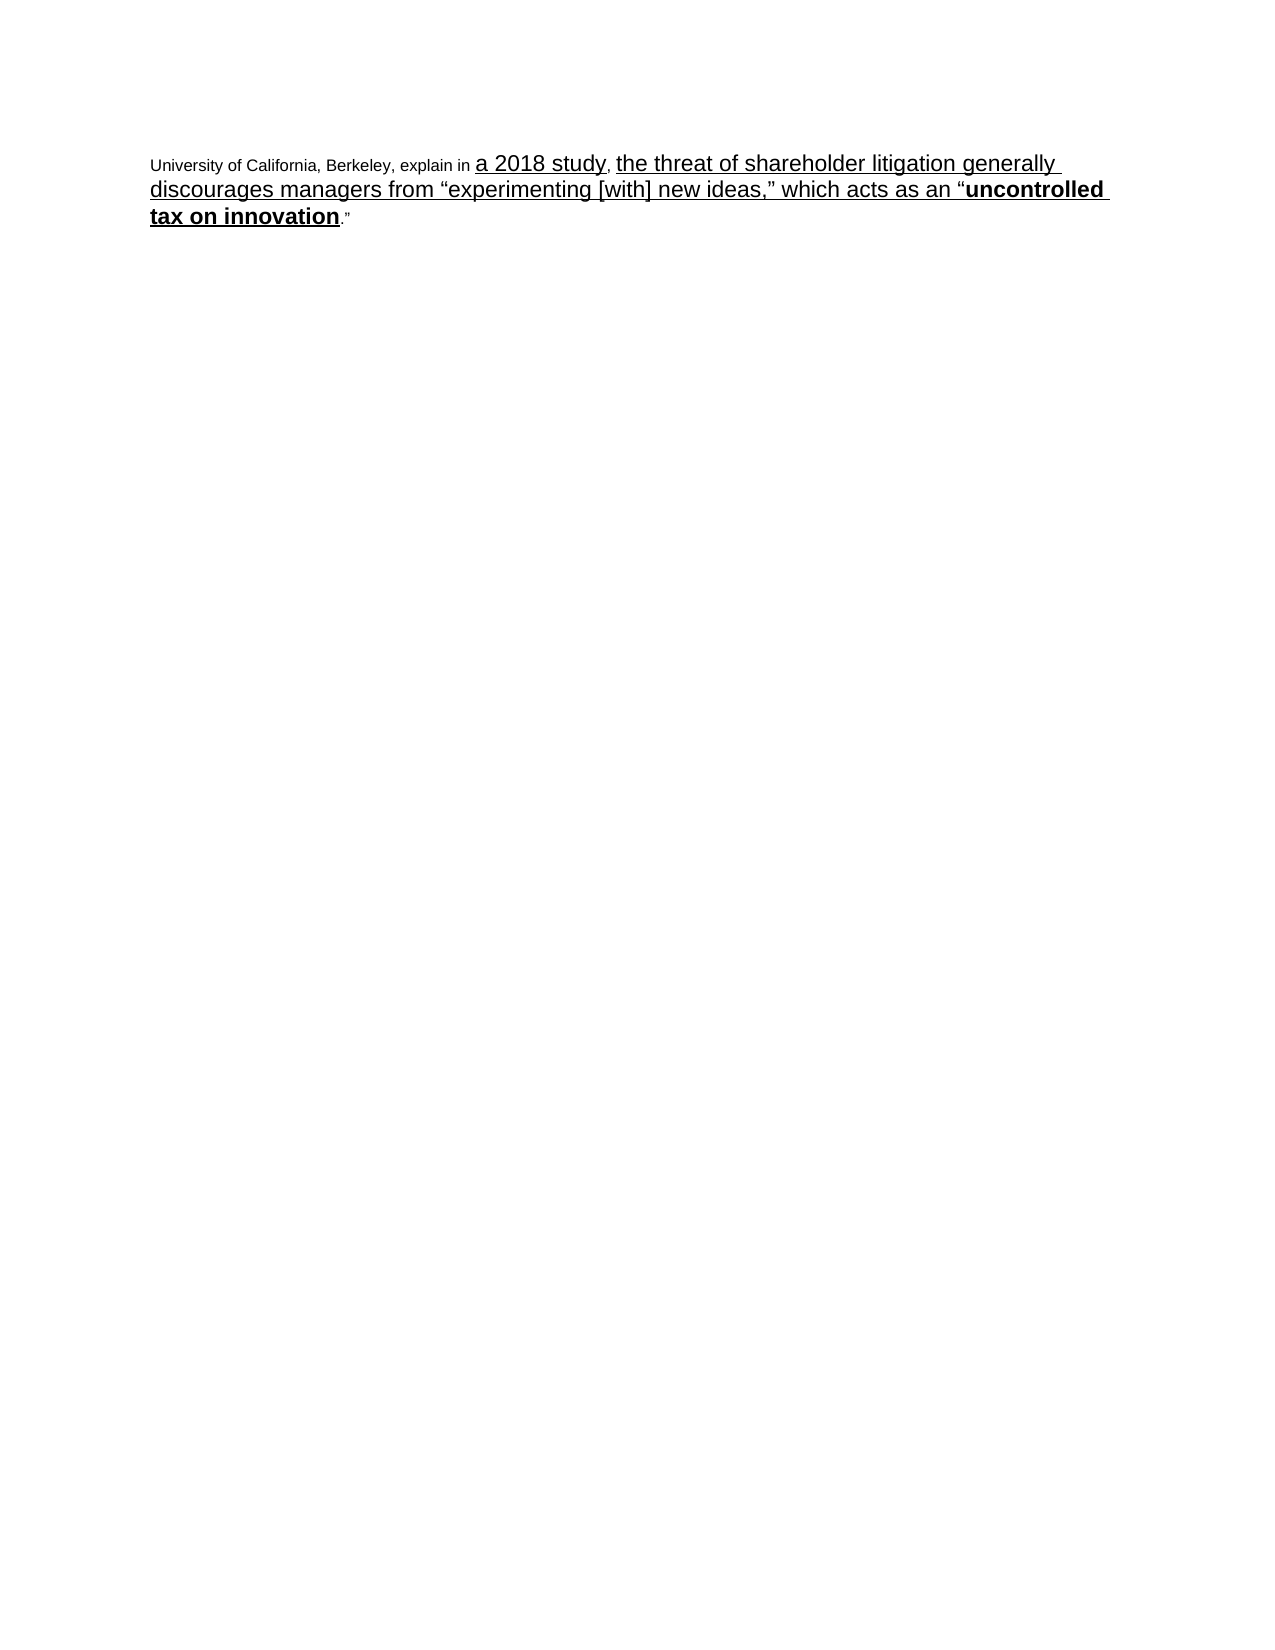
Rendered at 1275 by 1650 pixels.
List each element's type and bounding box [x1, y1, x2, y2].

text [150, 150, 1125, 229]
